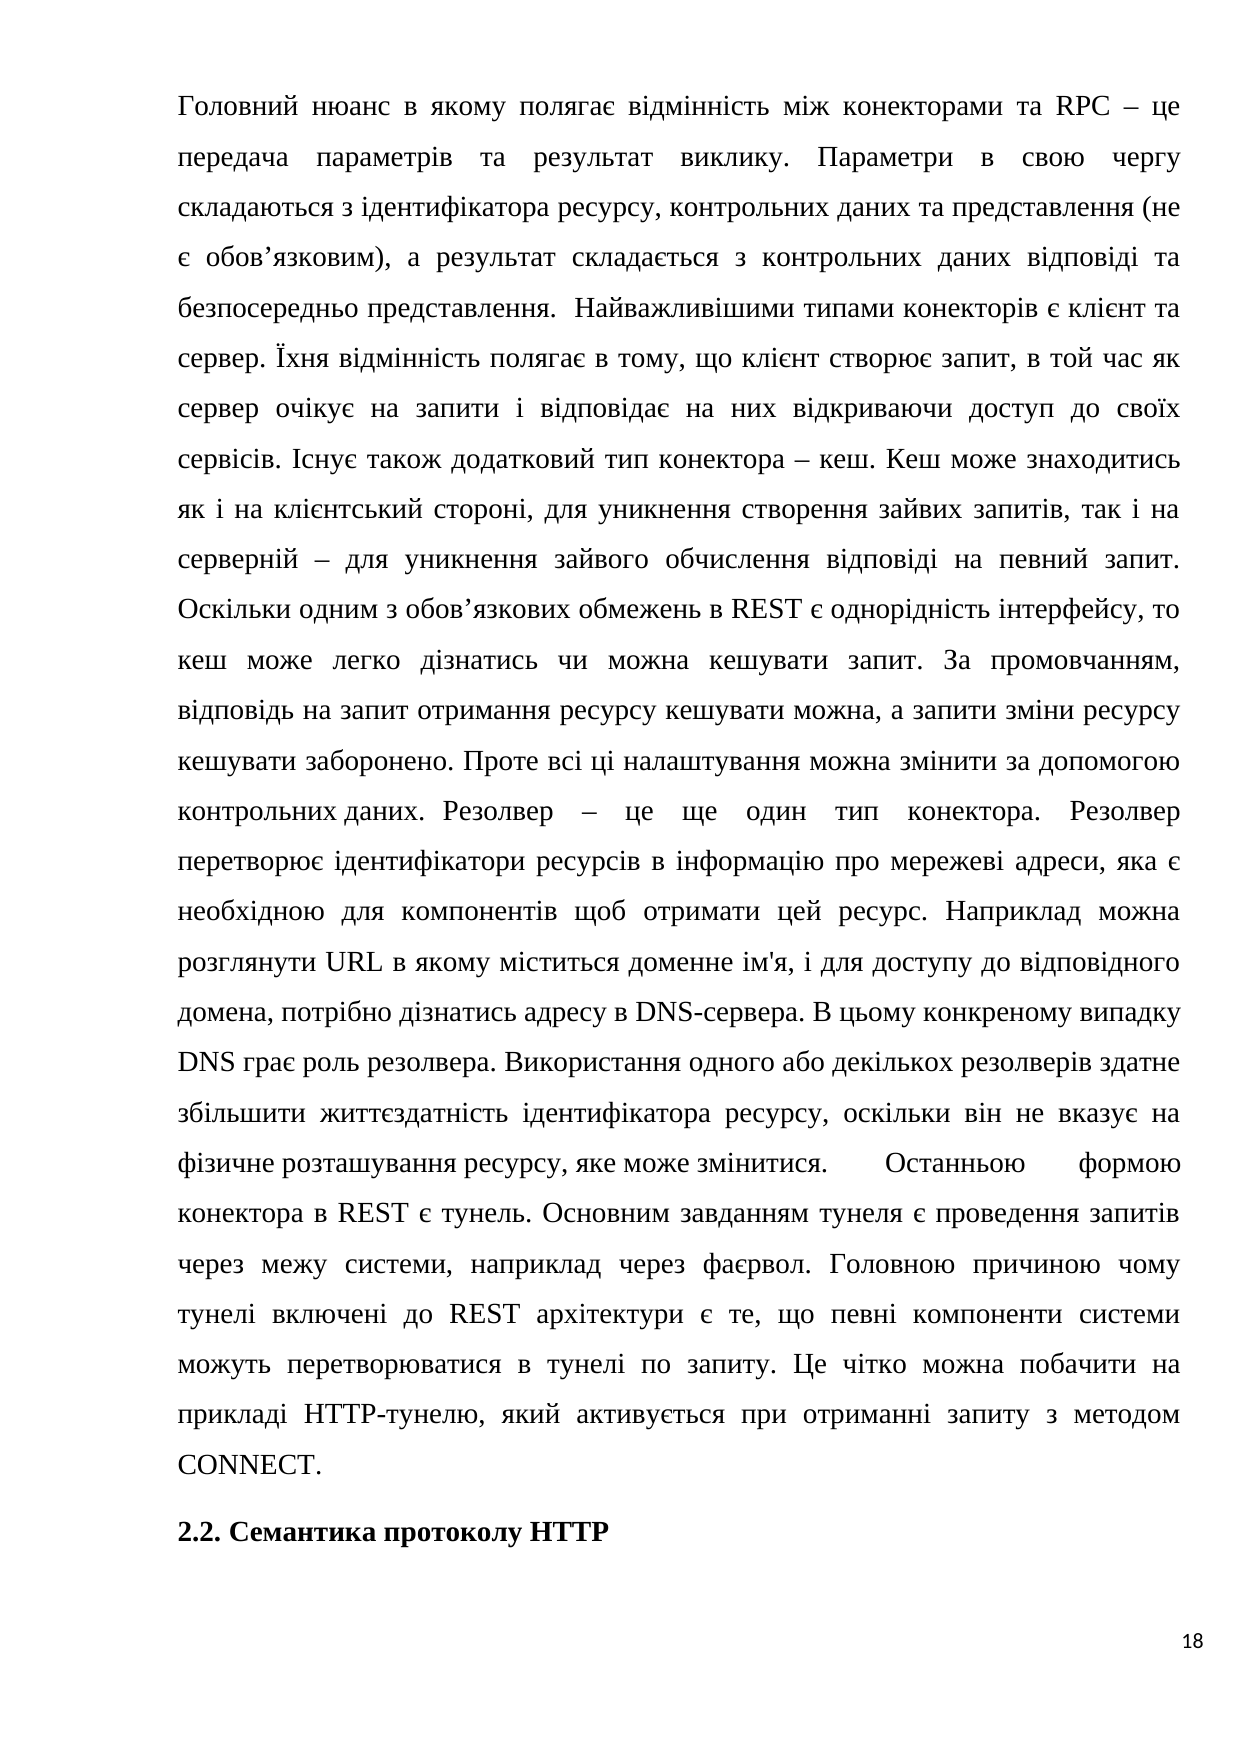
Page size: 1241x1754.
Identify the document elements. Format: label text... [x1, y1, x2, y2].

subtitle 2.2. Семантика протоколу HTTP [118, 1514, 1240, 1547]
